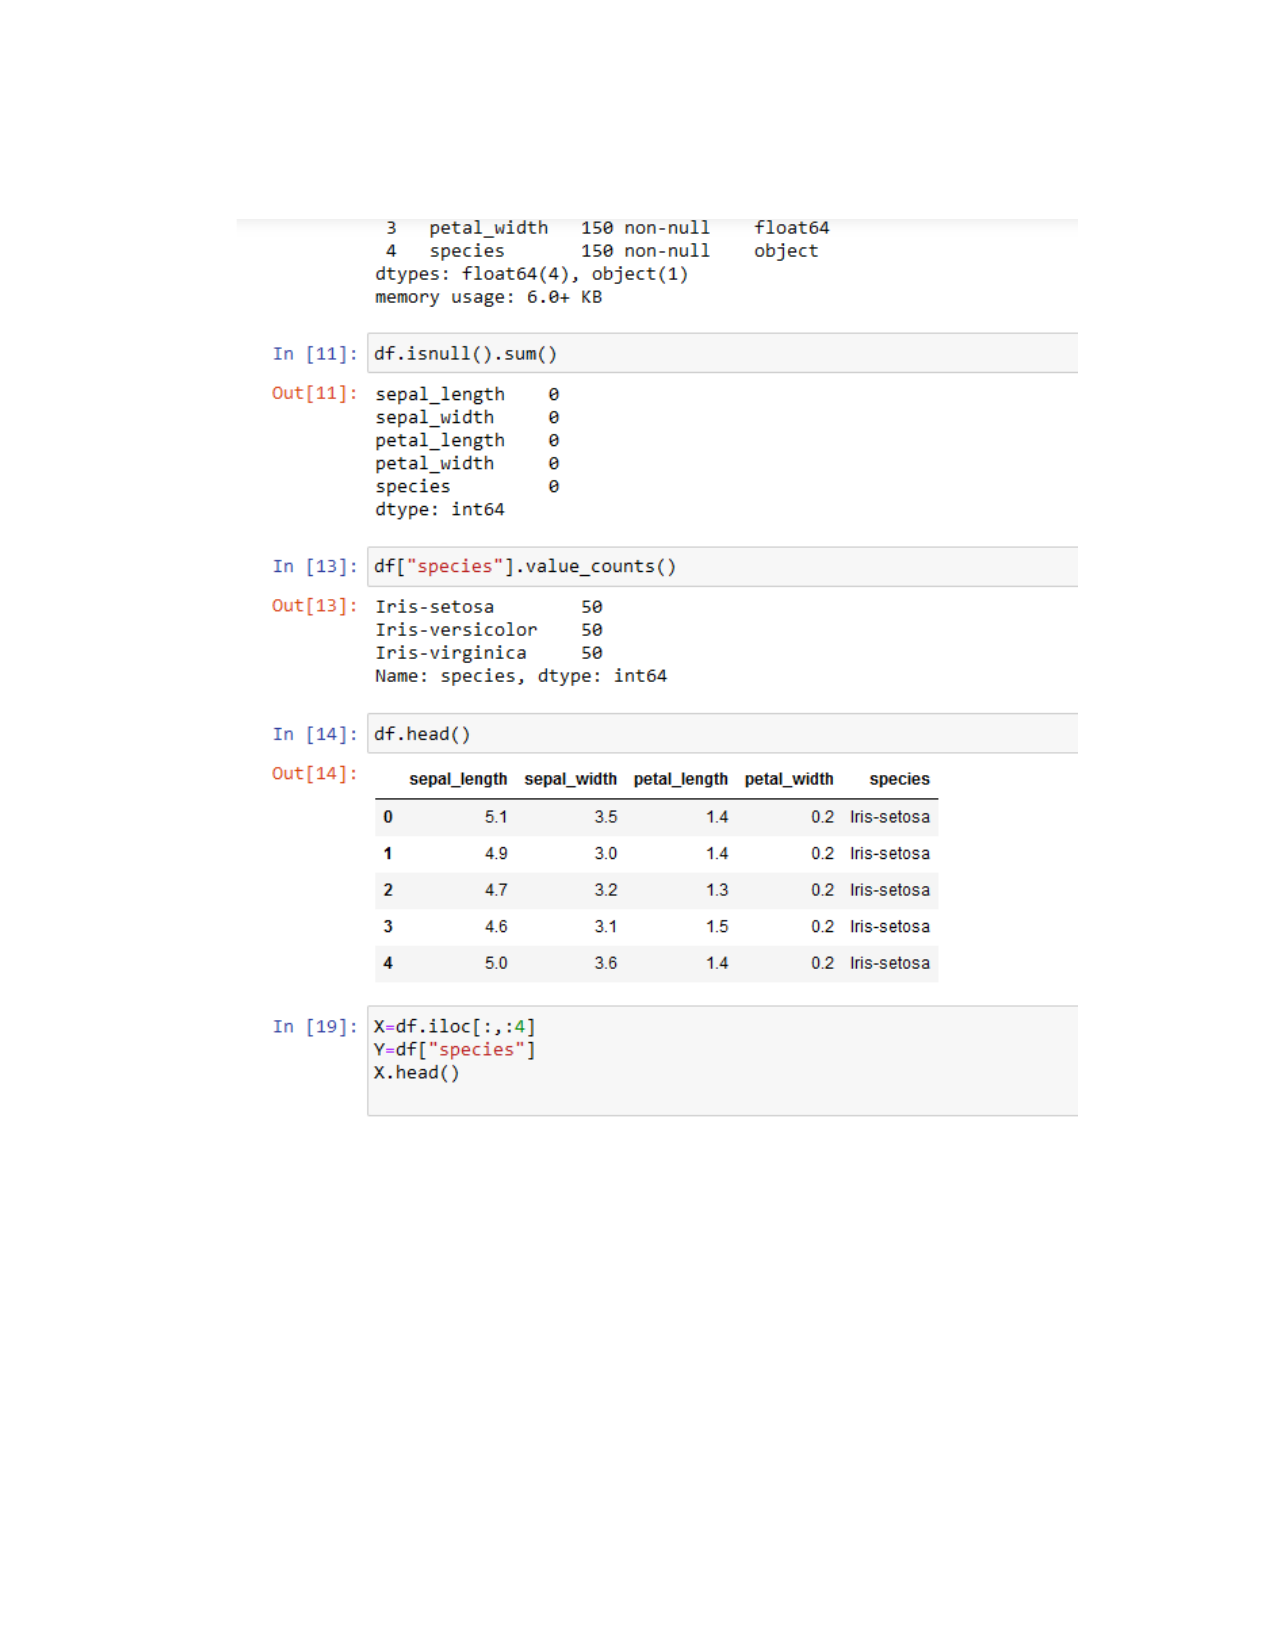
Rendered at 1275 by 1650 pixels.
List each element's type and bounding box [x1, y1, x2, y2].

picture [236, 219, 1078, 1126]
